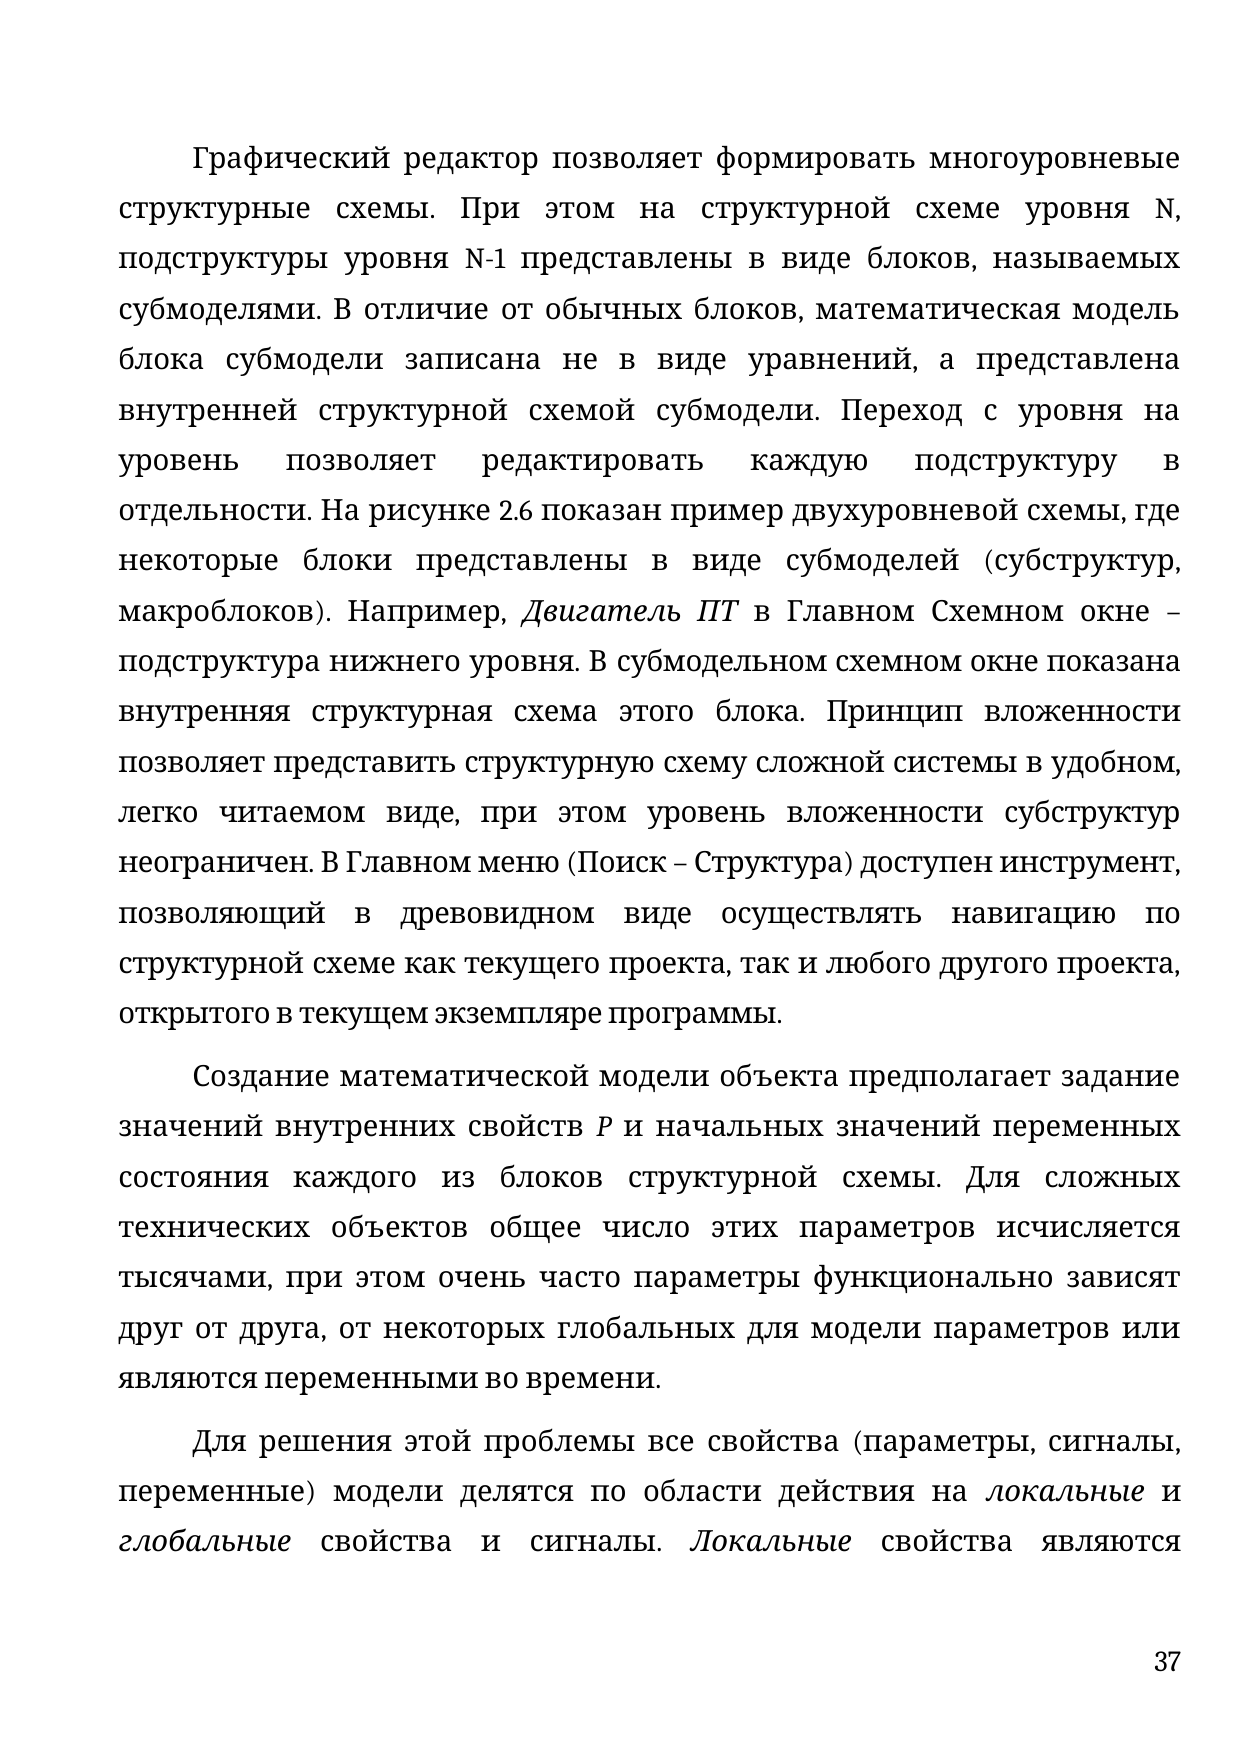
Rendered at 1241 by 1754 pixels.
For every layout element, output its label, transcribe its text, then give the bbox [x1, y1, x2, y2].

text Графический редактор позволяет формировать многоуровневые структурные схемы. При этом на структурной схеме уровня N, подструктуры уровня N-1 представлены в виде блоков, называемых субмоделями. В отличие от обычных блоков, математическая модель блока субмодели записана не в виде уравнений, а представлена внутренней структурной схемой субмодели. Переход с уровня на уровень позволяет редактировать каждую подструктуру в отдельности. На рисунке 2.6 показан пример двухуровневой схемы, где некоторые блоки представлены в виде субмоделей (субструктур, макроблоков). Например, Двигатель ПТ в Главном Схемном окне – подструктура нижнего уровня. В субмодельном схемном окне показана внутренняя структурная схема этого блока. Принцип вложенности позволяет представить структурную схему сложной системы в удобном, легко читаемом виде, при этом уровень вложенности субструктур неограничен. В Главном меню (Поиск – Структура) доступен инструмент, позволяющий в древовидном виде осуществлять навигацию по структурной схеме как текущего проекта, так и любого другого проекта, открытого в текущем экземпляре программы. [118, 142, 1181, 1031]
text Создание математической модели объекта предполагает задание значений внутренних свойств P и начальных значений переменных состояния каждого из блоков структурной схемы. Для сложных технических объектов общее число этих параметров исчисляется тысячами, при этом очень часто параметры функционально зависят друг от друга, от некоторых глобальных для модели параметров или являются переменными во времени. [118, 1060, 1181, 1396]
